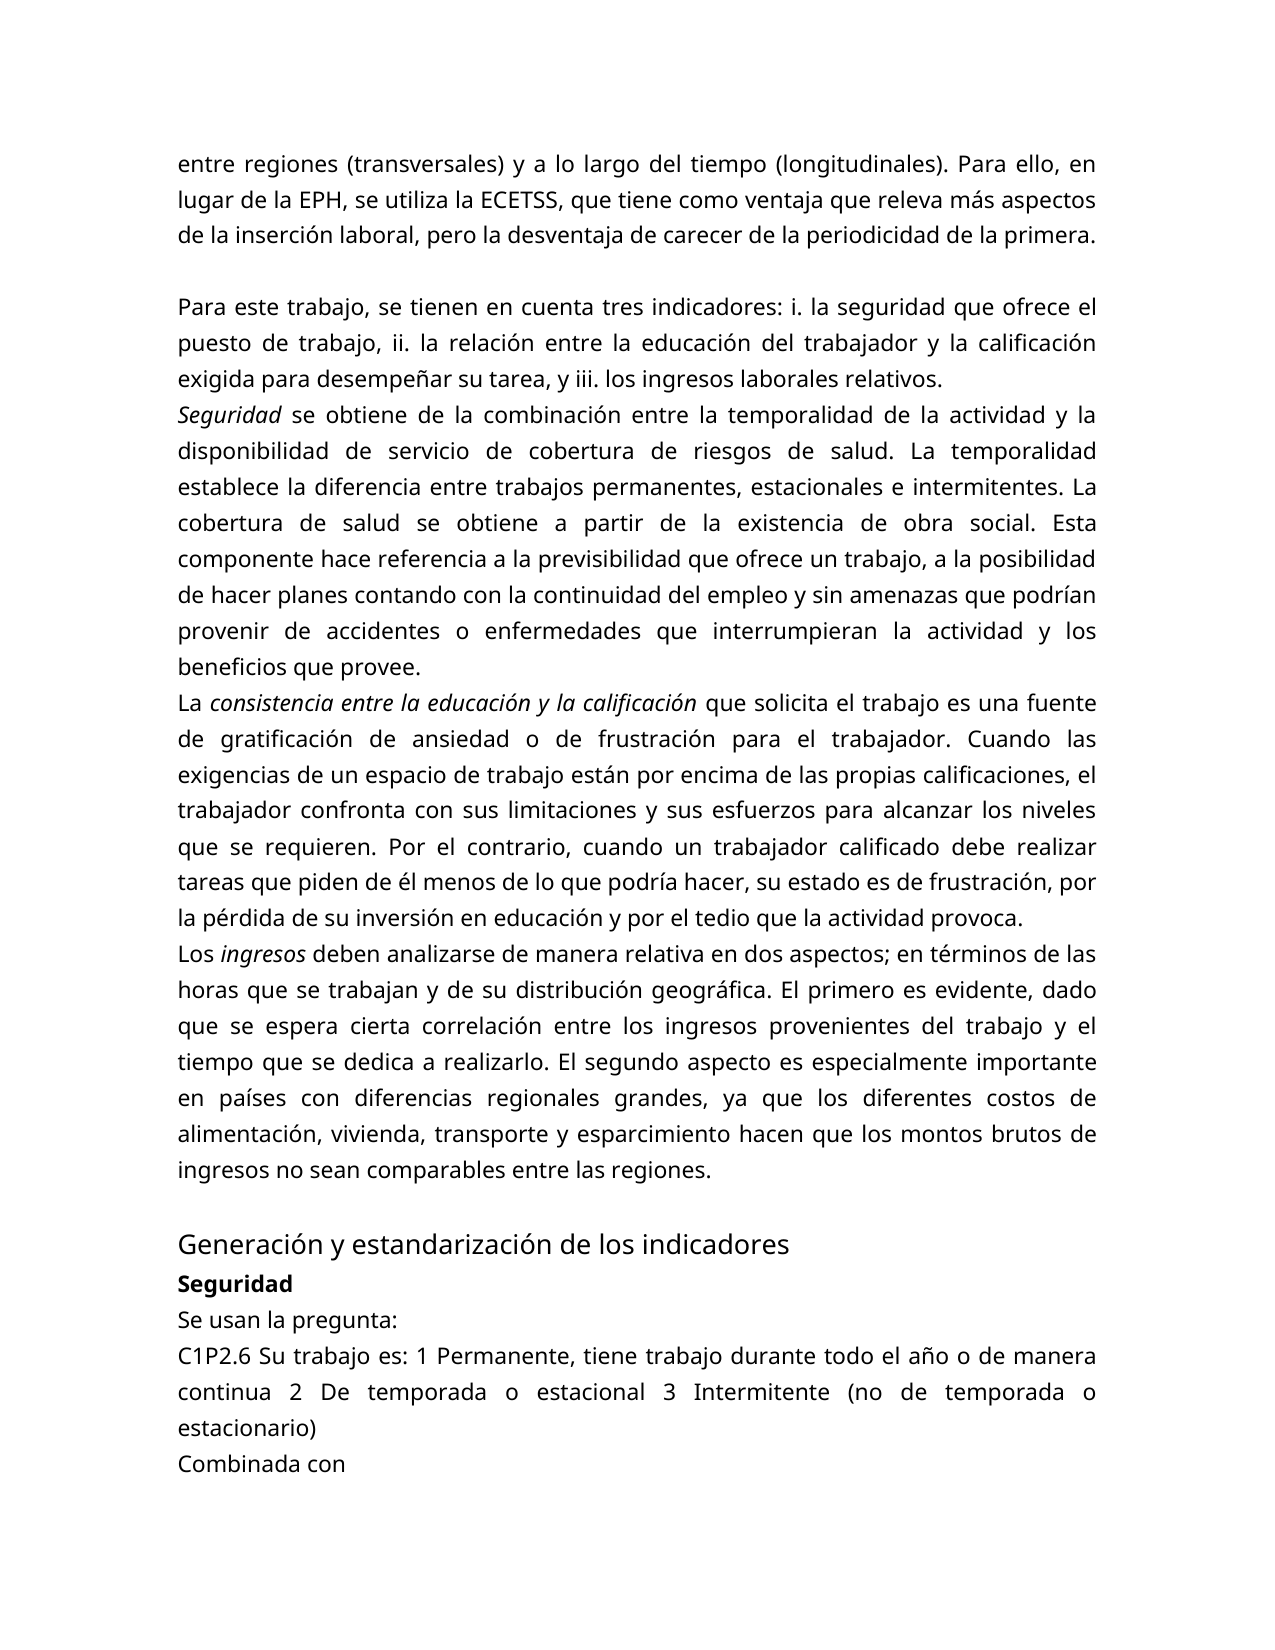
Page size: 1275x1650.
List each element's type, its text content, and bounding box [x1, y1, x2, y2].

text Seguridad [177, 1268, 1098, 1299]
text C1P2.6 Su trabajo es: 1 Permanente, tiene trabajo durante todo el año o de manera continua 2 De temporada o estacional 3 Intermitente (no de temporada o estacionario) [177, 1340, 1098, 1443]
text La consistencia entre la educación y la calificación que solicita el trabajo es una fuente de gratificación de ansiedad o de frustración para el trabajador. Cuando las exigencias de un espacio de trabajo están por encima de las propias calificaciones, el trabajador confronta con sus limitaciones y sus esfuerzos para alcanzar los niveles que se requieren. Por el contrario, cuando un trabajador calificado debe realizar tareas que piden de él menos de lo que podría hacer, su estado es de frustración, por la pérdida de su inversión en educación y por el tedio que la actividad provoca. [177, 687, 1098, 933]
text Combinada con [177, 1448, 1098, 1479]
text Los ingresos deben analizarse de manera relativa en dos aspectos; en términos de las horas que se trabajan y de su distribución geográfica. El primero es evidente, dado que se espera cierta correlación entre los ingresos provenientes del trabajo y el tiempo que se dedica a realizarlo. El segundo aspecto es especialmente importante en países con diferencias regionales grandes, ya que los diferentes costos de alimentación, vivienda, transporte y esparcimiento hacen que los montos brutos de ingresos no sean comparables entre las regiones. [177, 938, 1098, 1185]
text Para este trabajo, se tienen en cuenta tres indicadores: i. la seguridad que ofrece el puesto de trabajo, ii. la relación entre la educación del trabajador y la calificación exigida para desempeñar su tarea, y iii. los ingresos laborales relativos. [177, 291, 1098, 394]
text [177, 148, 1098, 251]
text Se usan la pregunta: [177, 1304, 1098, 1335]
text Generación y estandarización de los indicadores [177, 1226, 1098, 1263]
text Seguridad se obtiene de la combinación entre la temporalidad de la actividad y la disponibilidad de servicio de cobertura de riesgos de salud. La temporalidad establece la diferencia entre trabajos permanentes, estacionales e intermitentes. La cobertura de salud se obtiene a partir de la existencia de obra social. Esta componente hace referencia a la previsibilidad que ofrece un trabajo, a la posibilidad de hacer planes contando con la continuidad del empleo y sin amenazas que podrían provenir de accidentes o enfermedades que interrumpieran la actividad y los beneficios que provee. [177, 399, 1098, 682]
